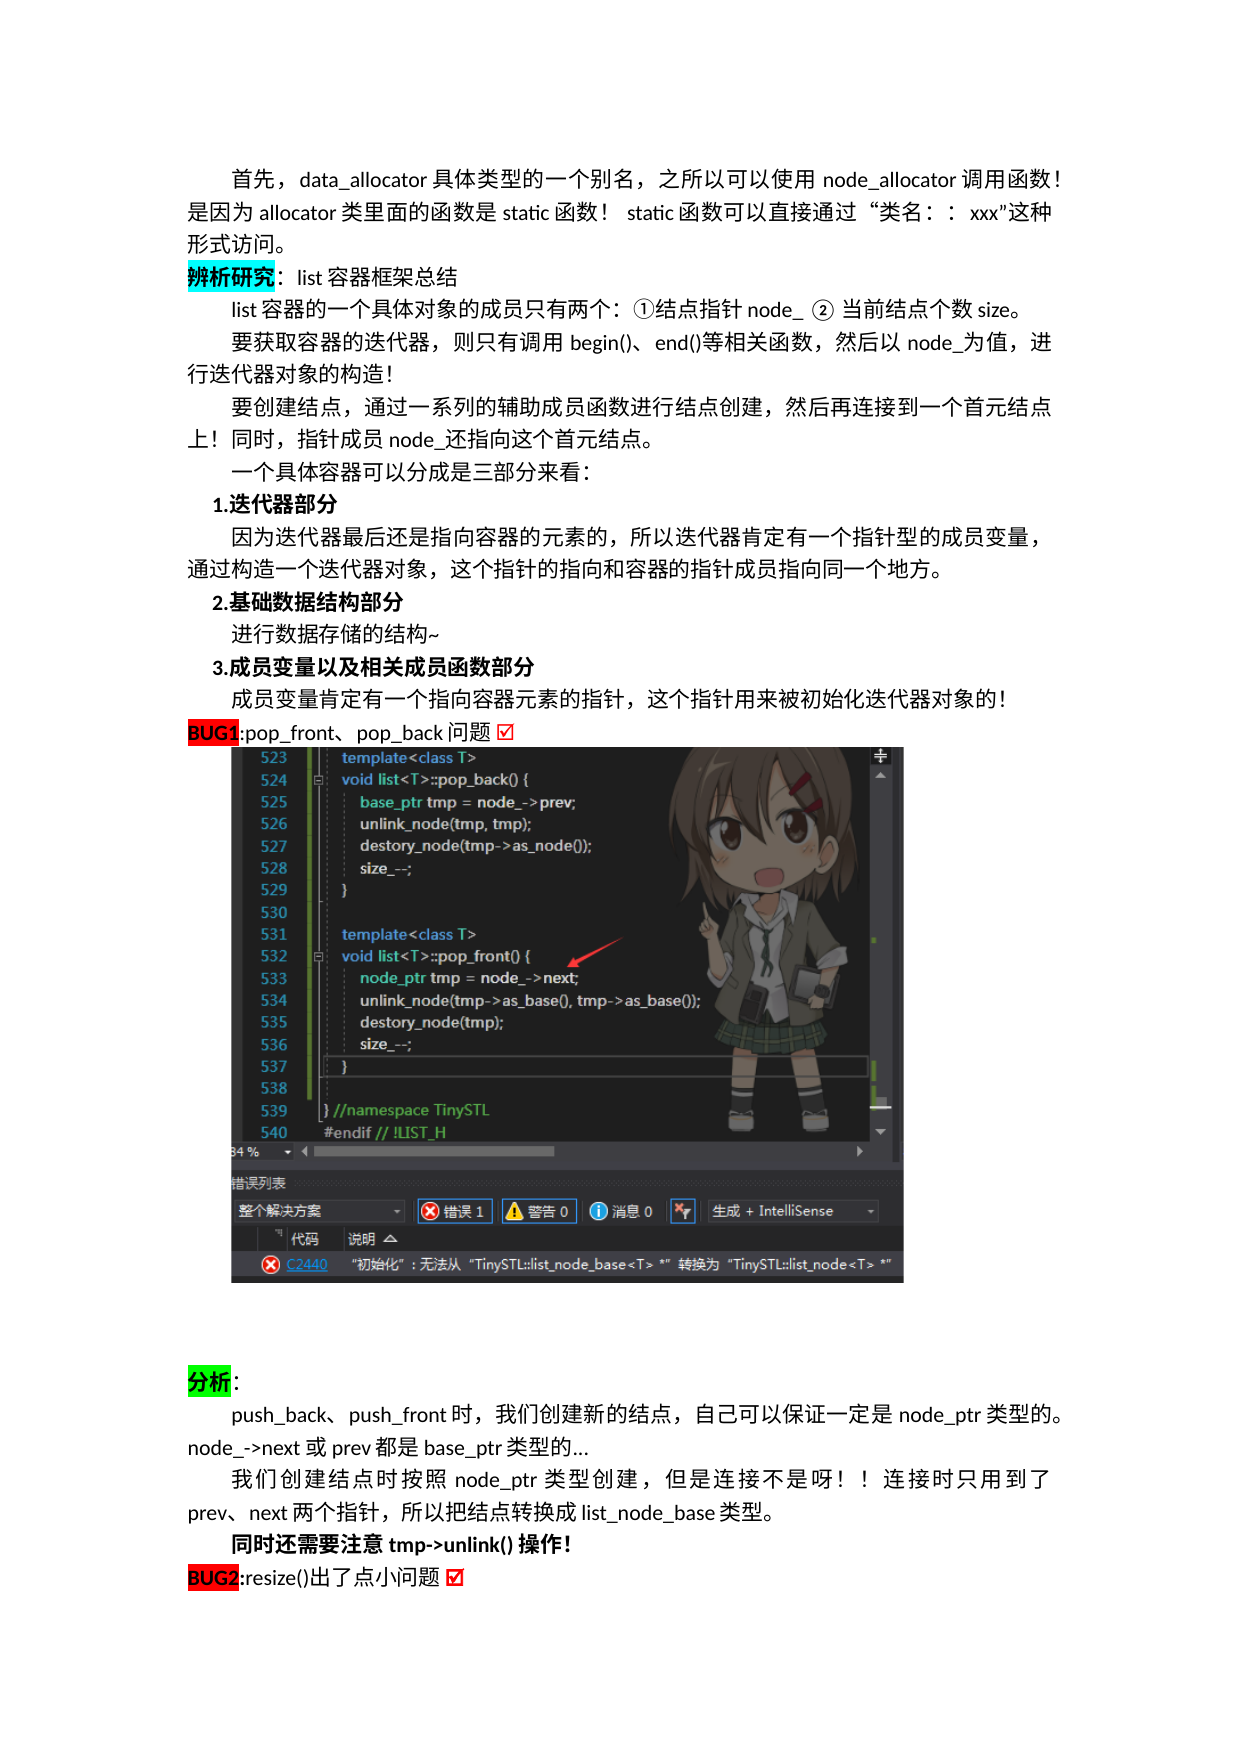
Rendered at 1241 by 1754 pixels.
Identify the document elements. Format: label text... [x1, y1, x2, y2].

text 一个具体容器可以分成是三部分来看： [187, 454, 1053, 487]
text 首先，data_allocator具体类型的一个别名，之所以可以使用node_allocator调用函数！是因为allocator类里面的函数是static函数！ static函数可以直接通过“类名：：xxx”这种形式访问。 [187, 162, 1053, 259]
text list容器的一个具体对象的成员只有两个：①结点指针node_ ②当前结点个数size。 [187, 292, 1053, 324]
list 成员变量以及相关成员函数部分 [187, 649, 1053, 682]
list 我们创建结点时按照node_ptr类型创建，但是连接不是呀！！连接时只用到了prev、next两个指针，所以把结点转换成list_node_base类型。 [187, 1462, 1053, 1527]
list 因为迭代器最后还是指向容器的元素的，所以迭代器肯定有一个指针型的成员变量，通过构造一个迭代器对象，这个指针的指向和容器的指针成员指向同一个地方。 [187, 519, 1053, 584]
list 进行数据存储的结构~ [187, 617, 1053, 649]
list 分析： [187, 1364, 1053, 1397]
picture [231, 747, 904, 1283]
list push_back、push_front时，我们创建新的结点，自己可以保证一定是node_ptr类型的。node_->next 或prev都是base_ptr类型的... [187, 1397, 1053, 1462]
list BUG1:pop_front、pop_back问题 [187, 714, 1053, 747]
text 要获取容器的迭代器，则只有调用begin()、end()等相关函数，然后以node_为值，进行迭代器对象的构造！ [187, 324, 1053, 389]
text 辨析研究：list容器框架总结 [187, 259, 1053, 292]
list 同时还需要注意tmp->unlink() 操作！ [187, 1527, 1053, 1559]
list 基础数据结构部分 [187, 584, 1053, 617]
list 成员变量肯定有一个指向容器元素的指针，这个指针用来被初始化迭代器对象的！ [187, 682, 1053, 714]
list 迭代器部分 [187, 487, 1053, 519]
text 要创建结点，通过一系列的辅助成员函数进行结点创建，然后再连接到一个首元结点上！同时，指针成员node_还指向这个首元结点。 [187, 389, 1053, 454]
list BUG2:resize()出了点小问题 [187, 1559, 1053, 1592]
